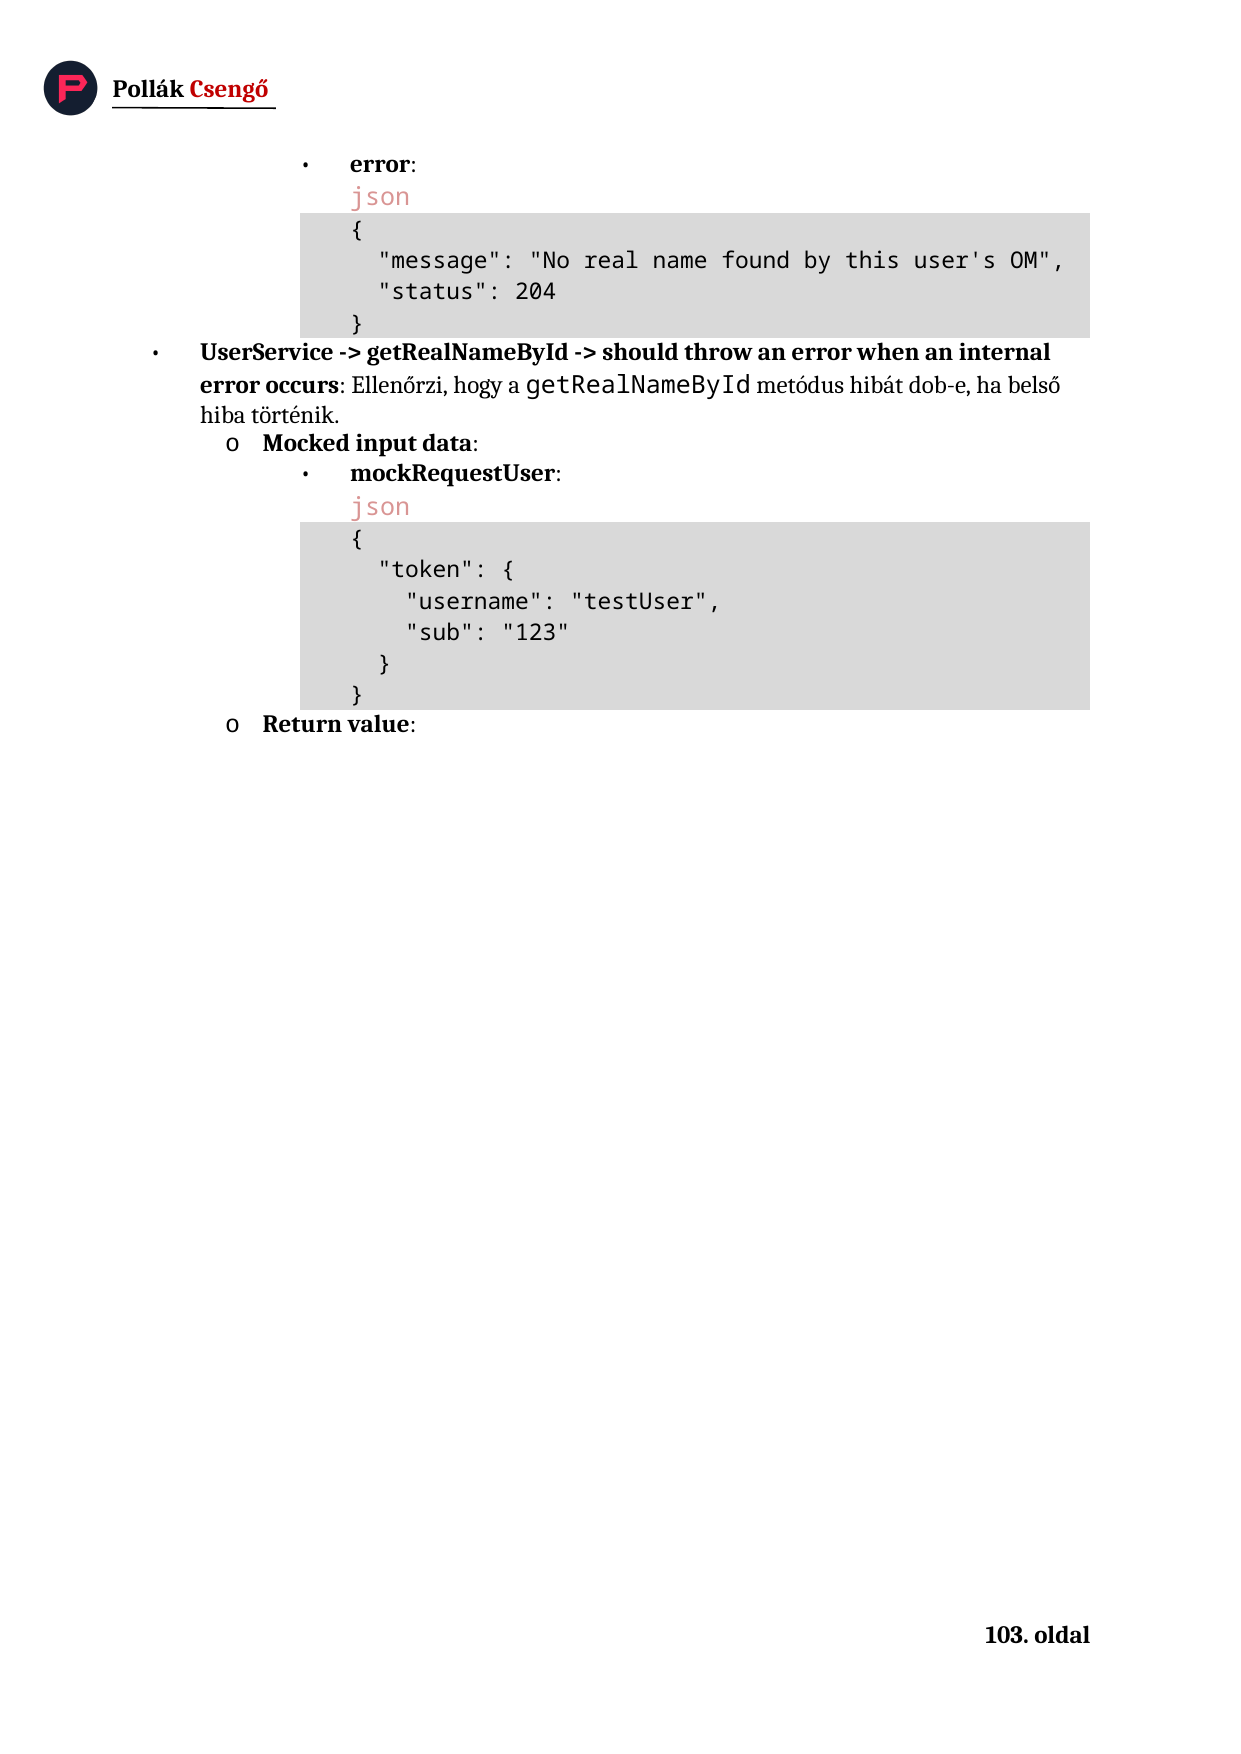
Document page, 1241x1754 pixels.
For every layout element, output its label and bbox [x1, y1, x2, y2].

picture [39, 56, 99, 117]
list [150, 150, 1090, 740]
